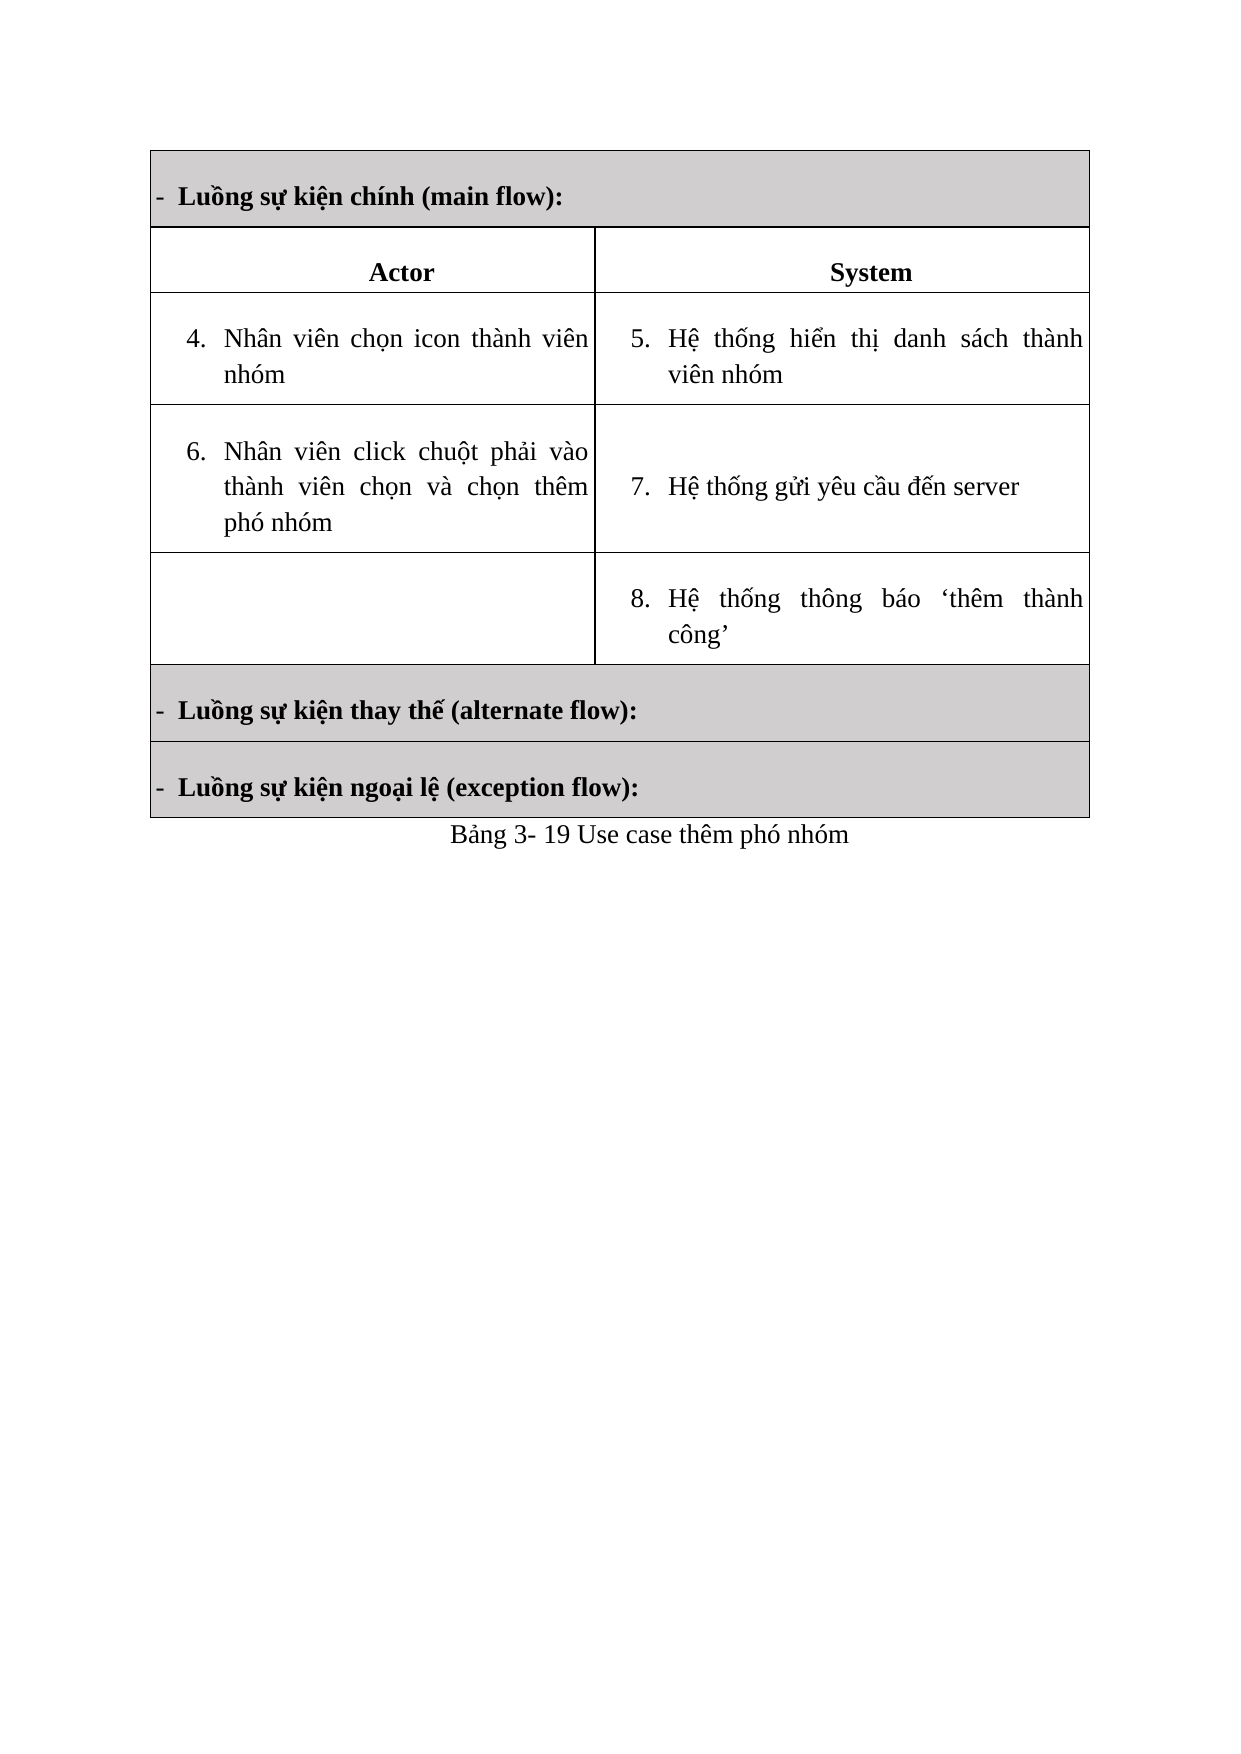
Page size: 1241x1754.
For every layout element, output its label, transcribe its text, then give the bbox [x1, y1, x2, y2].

table_cell Actor [151, 228, 594, 292]
table_cell Hệ thống hiển thị danh sách thành viên nhóm [596, 293, 1089, 404]
table_cell System [596, 228, 1089, 292]
table_cell Luồng sự kiện thay thế (alternate flow): [151, 665, 1089, 741]
table_cell Luồng sự kiện ngoại lệ (exception flow): [151, 742, 1089, 817]
table_cell Nhân viên click chuột phải vào thành viên chọn và chọn thêm phó nhóm [151, 405, 594, 552]
table_cell Hệ thống gửi yêu cầu đến server [596, 405, 1089, 552]
table_cell Nhân viên chọn icon thành viên nhóm [151, 293, 594, 404]
table_cell [151, 553, 594, 664]
table_cell Luồng sự kiện chính (main flow): [151, 151, 1089, 226]
table_cell Hệ thống thông báo ‘thêm thành công’ [596, 553, 1089, 664]
